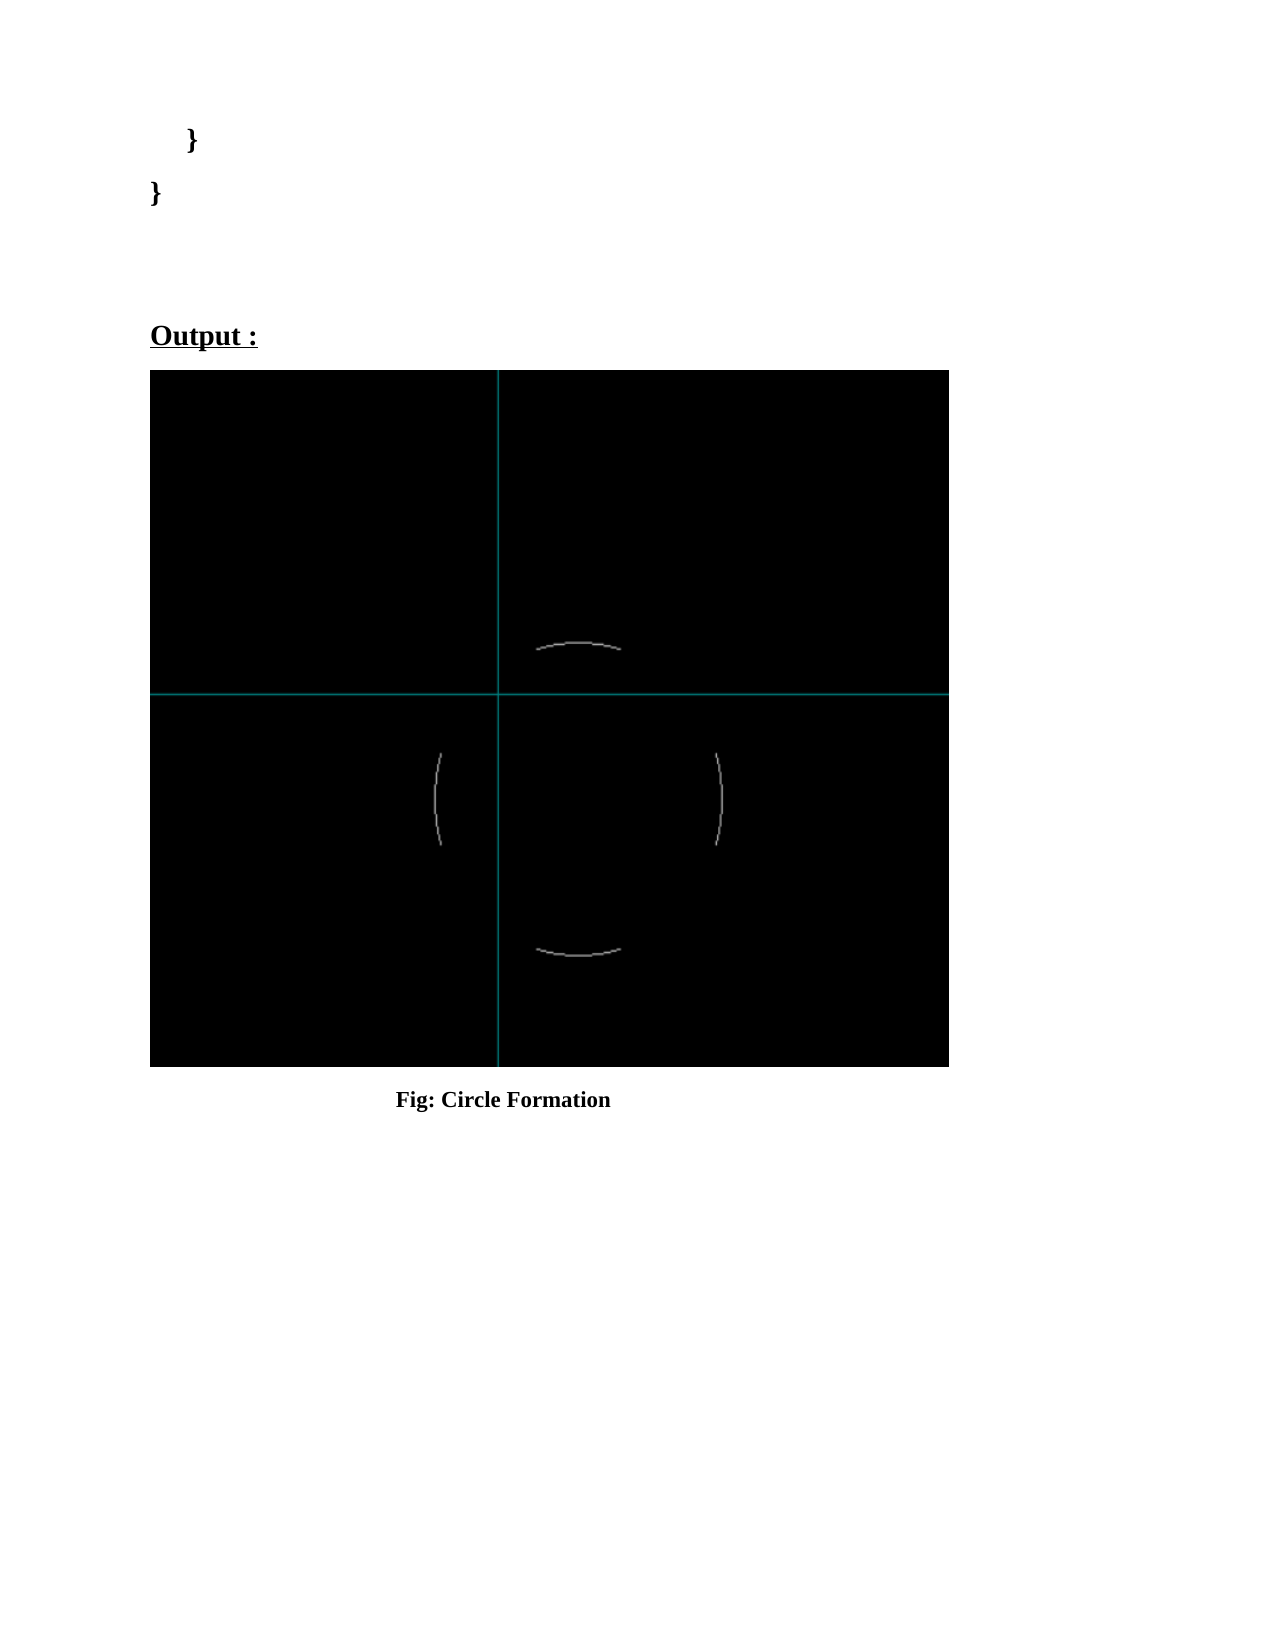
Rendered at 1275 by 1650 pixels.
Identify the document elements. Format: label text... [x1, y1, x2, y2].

text } [150, 122, 1125, 155]
text Fig: Circle Formation [150, 1086, 1125, 1112]
picture [150, 370, 949, 1067]
text Output : [150, 318, 1125, 351]
text } [150, 175, 1125, 208]
